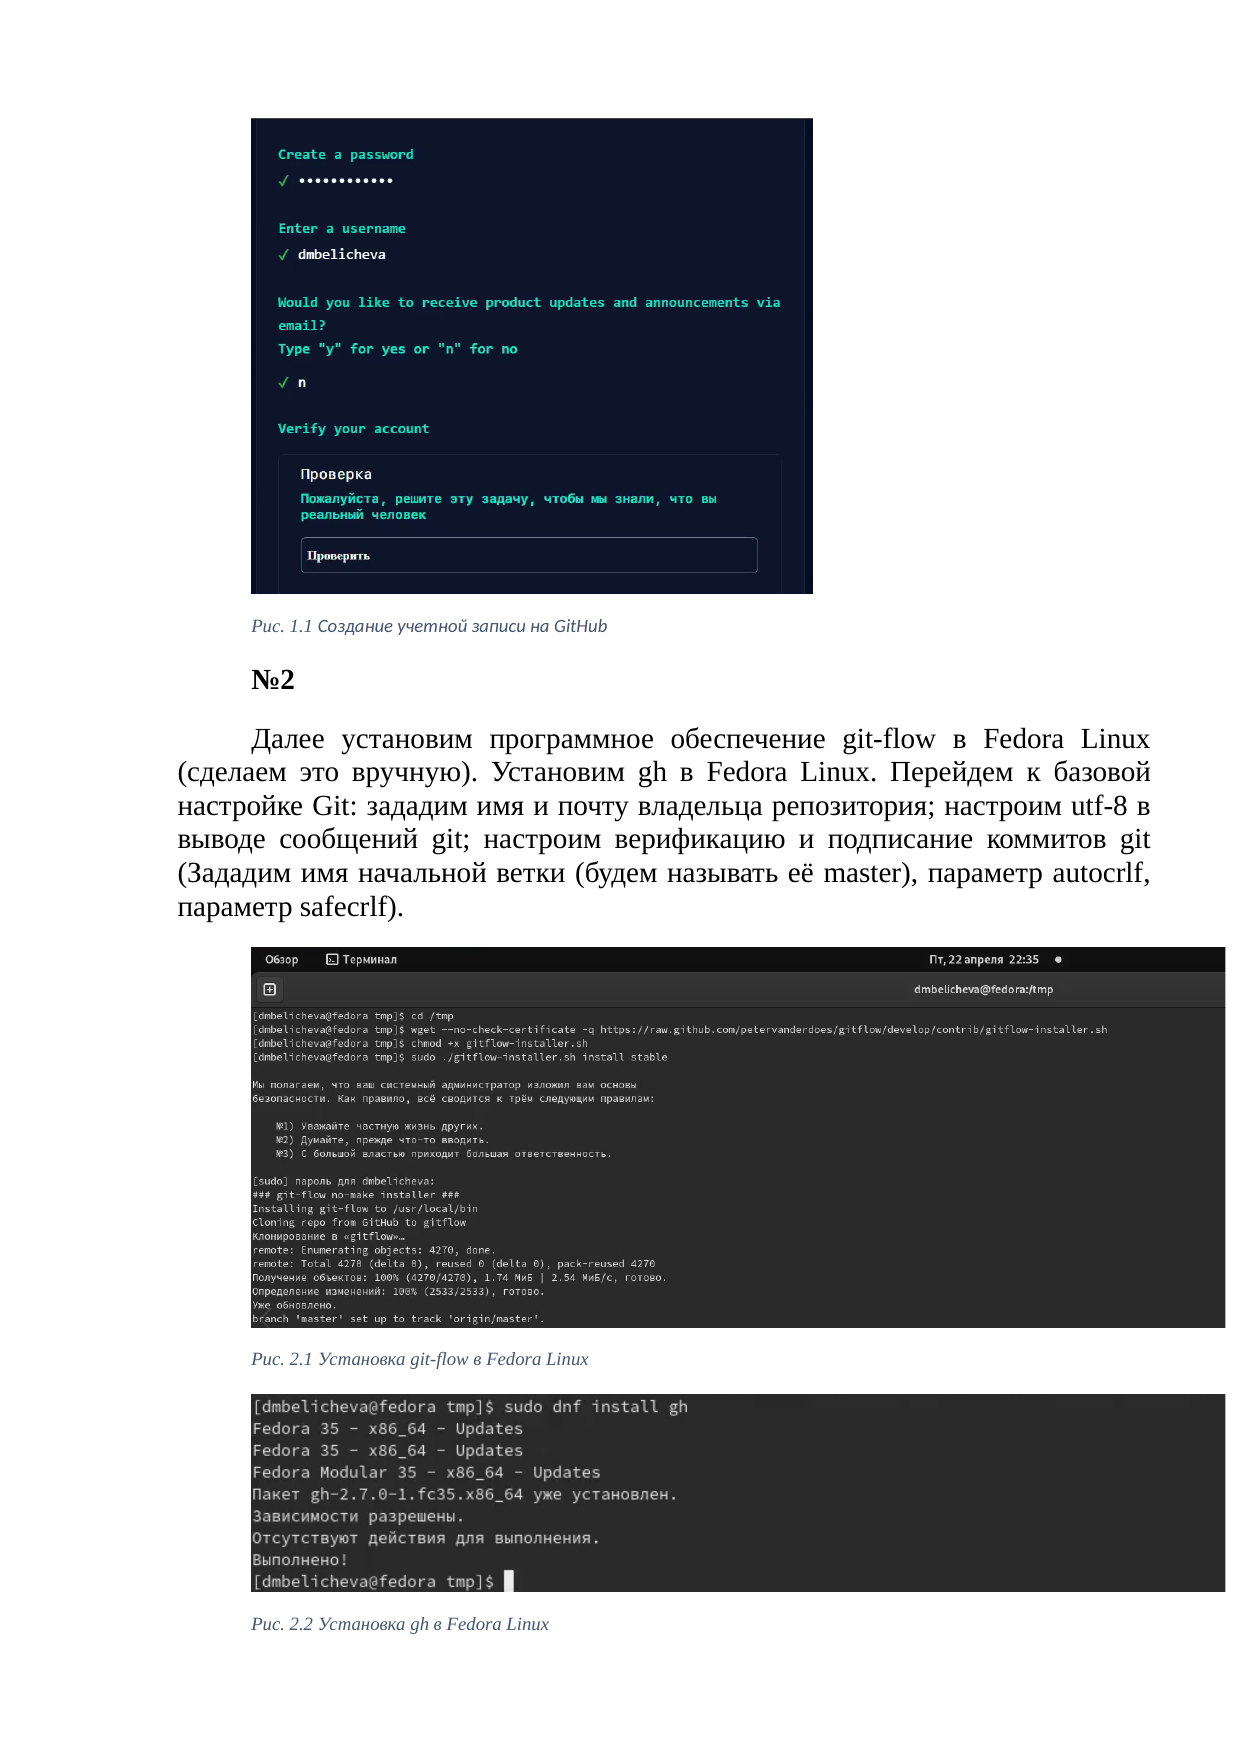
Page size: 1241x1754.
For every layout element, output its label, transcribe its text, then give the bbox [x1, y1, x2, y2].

text №2 [177, 662, 1152, 696]
text Рис. 2.2 Установка gh в Fedora Linux [177, 1613, 1152, 1634]
picture [251, 118, 813, 594]
text Рис. 1.1 Создание учетной записи на GitHub [177, 614, 1152, 637]
text Далее установим программное обеспечение git-flow в Fedora Linux (сделаем это вручную). Установим gh в Fedora Linux. Перейдем к базовой настройке Git: зададим имя и почту владельца репозитория; настроим utf-8 в выводе сообщений git; настроим верификацию и подписание коммитов git (Зададим имя начальной ветки (будем называть её master), параметр autocrlf, параметр safecrlf). [177, 721, 1152, 922]
text Рис. 2.1 Установка git-flow в Fedora Linux [177, 1348, 1152, 1370]
picture [251, 1394, 1226, 1592]
picture [251, 947, 1226, 1328]
